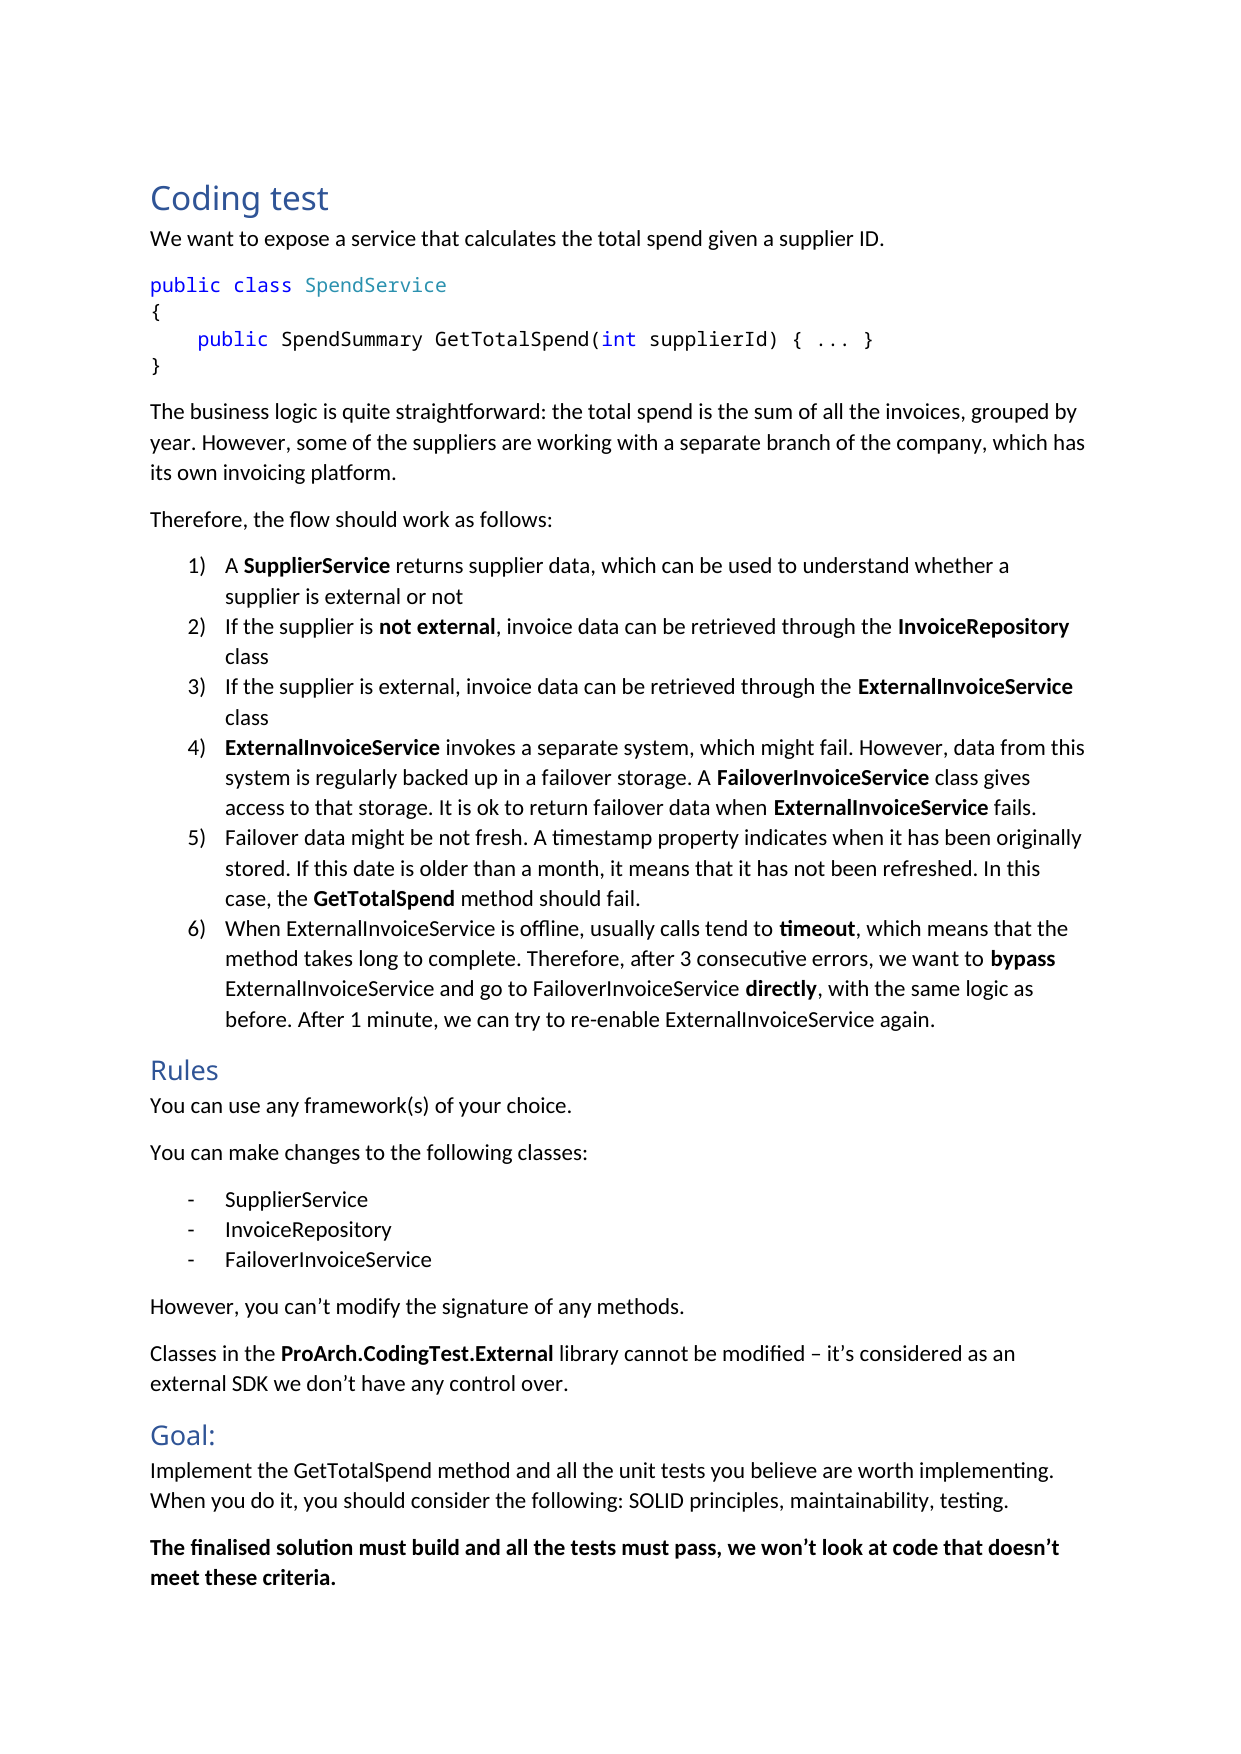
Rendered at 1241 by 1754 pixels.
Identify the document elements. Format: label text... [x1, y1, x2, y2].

text } [150, 352, 1090, 379]
list SupplierService [187, 1185, 1090, 1213]
subtitle Coding test [150, 175, 1090, 220]
text Implement the GetTotalSpend method and all the unit tests you believe are worth implementing. When you do it, you should consider the following: SOLID principles, maintainability, testing. [150, 1456, 1090, 1514]
subtitle Goal: [150, 1416, 1090, 1453]
list If the supplier is external, invoice data can be retrieved through the ExternalInvoiceService class [187, 672, 1090, 731]
text The finalised solution must build and all the tests must pass, we won’t look at code that doesn’t meet these criteria. [150, 1533, 1090, 1592]
text You can make changes to the following classes: [150, 1138, 1090, 1166]
text Classes in the ProArch.CodingTest.External library cannot be modified – it’s considered as an external SDK we don’t have any control over. [150, 1339, 1090, 1398]
list FailoverInvoiceService [187, 1246, 1090, 1274]
list InvoiceRepository [187, 1215, 1090, 1243]
text public class SpendService [150, 271, 1090, 298]
list A SupplierService returns supplier data, which can be used to understand whether a supplier is external or not [187, 552, 1090, 610]
text The business logic is quite straightforward: the total spend is the sum of all the invoices, grouped by year. However, some of the suppliers are working with a separate branch of the company, which has its own invoicing platform. [150, 397, 1090, 486]
subtitle Rules [150, 1052, 1090, 1088]
text However, you can’t modify the signature of any methods. [150, 1292, 1090, 1321]
list ExternalInvoiceService invokes a separate system, which might fail. However, data from this system is regularly backed up in a failover storage. A FailoverInvoiceService class gives access to that storage. It is ok to return failover data when ExternalInvoiceService fails. [187, 733, 1090, 821]
text Therefore, the flow should work as follows: [150, 505, 1090, 533]
text { [150, 298, 1090, 325]
text You can use any framework(s) of your choice. [150, 1091, 1090, 1119]
list If the supplier is not external, invoice data can be retrieved through the InvoiceRepository class [187, 612, 1090, 670]
text public SpendSummary GetTotalSpend(int supplierId) { ... } [150, 325, 1090, 352]
text We want to expose a service that calculates the total spend given a supplier ID. [150, 224, 1090, 252]
list Failover data might be not fresh. A timestamp property indicates when it has been originally stored. If this date is older than a month, it means that it has not been refreshed. In this case, the GetTotalSpend method should fail. [187, 823, 1090, 912]
list When ExternalInvoiceService is offline, usually calls tend to timeout, which means that the method takes long to complete. Therefore, after 3 consecutive errors, we want to bypass ExternalInvoiceService and go to FailoverInvoiceService directly, with the same logic as before. After 1 minute, we can try to re-enable ExternalInvoiceService again. [187, 914, 1090, 1033]
